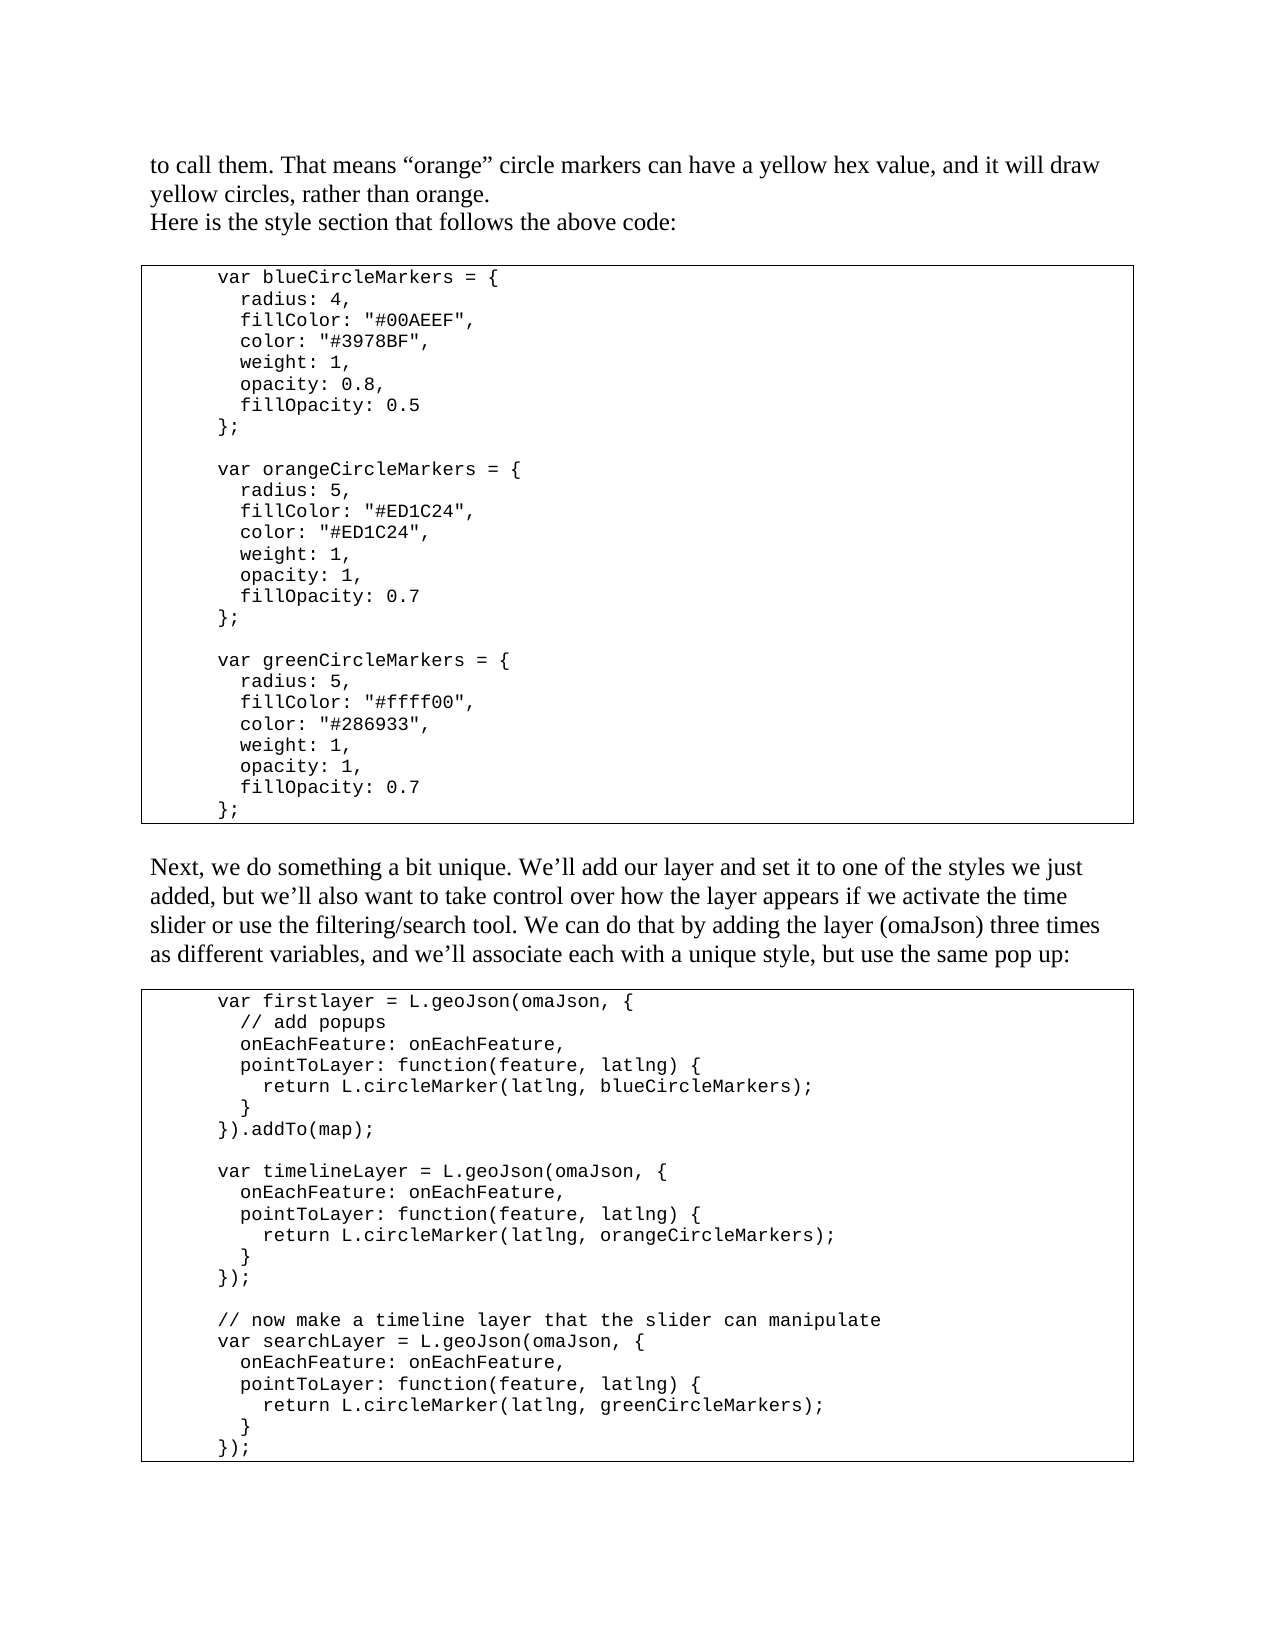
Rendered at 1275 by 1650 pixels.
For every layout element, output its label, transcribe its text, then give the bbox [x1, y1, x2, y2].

text weight: 1, [150, 736, 1125, 757]
text return L.circleMarker(latlng, orangeCircleMarkers); [150, 1226, 1125, 1247]
text weight: 1, [150, 353, 1125, 374]
text fillColor: "#00AEEF", [150, 311, 1125, 332]
text fillColor: "#ffff00", [150, 693, 1125, 714]
text opacity: 1, [150, 566, 1125, 587]
text color: "#3978BF", [150, 332, 1125, 353]
text var timelineLayer = L.geoJson(omaJson, { [150, 1162, 1125, 1183]
text var greenCircleMarkers = { [150, 651, 1125, 672]
text radius: 5, [150, 672, 1125, 693]
text fillOpacity: 0.5 [150, 396, 1125, 417]
text radius: 4, [150, 289, 1125, 311]
text color: "#ED1C24", [150, 523, 1125, 544]
text onEachFeature: onEachFeature, [150, 1034, 1125, 1056]
text pointToLayer: function(feature, latlng) { [150, 1204, 1125, 1226]
text var blueCircleMarkers = { [142, 266, 1133, 289]
text var orangeCircleMarkers = { [150, 438, 1125, 481]
text }; [150, 417, 1125, 438]
text fillOpacity: 0.7 [150, 778, 1125, 796]
text opacity: 1, [150, 757, 1125, 778]
text opacity: 0.8, [150, 374, 1125, 396]
text } [150, 1247, 1125, 1268]
text fillOpacity: 0.7 [150, 587, 1125, 608]
text pointToLayer: function(feature, latlng) { [150, 1056, 1125, 1077]
text Next, we do something a bit unique. We’ll add our layer and set it to one of the styles we just added, but we’ll also want to take control over how the layer appears if we activate the time slider or use the filtering/search tool. We can do that by adding the layer (omaJson) three times as different variables, and we’ll associate each with a unique style, but use the same pop up: [150, 852, 1125, 967]
text color: "#286933", [150, 714, 1125, 736]
text weight: 1, [150, 544, 1125, 566]
text } [150, 1417, 1125, 1435]
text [150, 150, 1125, 236]
text var firstlayer = L.geoJson(omaJson, { [142, 990, 1133, 1013]
text pointToLayer: function(feature, latlng) { [150, 1374, 1125, 1396]
text return L.circleMarker(latlng, blueCircleMarkers); [150, 1077, 1125, 1098]
text onEachFeature: onEachFeature, [150, 1183, 1125, 1204]
text return L.circleMarker(latlng, greenCircleMarkers); [150, 1396, 1125, 1417]
text }).addTo(map); [150, 1119, 1125, 1141]
text }); [150, 1268, 1125, 1289]
text // add popups [150, 1013, 1125, 1034]
text // now make a timeline layer that the slider can manipulate [150, 1311, 1125, 1332]
text fillColor: "#ED1C24", [150, 502, 1125, 523]
text }; [142, 796, 1133, 823]
text }); [142, 1435, 1133, 1461]
text var searchLayer = L.geoJson(omaJson, { [150, 1332, 1125, 1353]
text }; [150, 608, 1125, 629]
text onEachFeature: onEachFeature, [150, 1353, 1125, 1374]
text radius: 5, [150, 481, 1125, 502]
text } [150, 1098, 1125, 1119]
